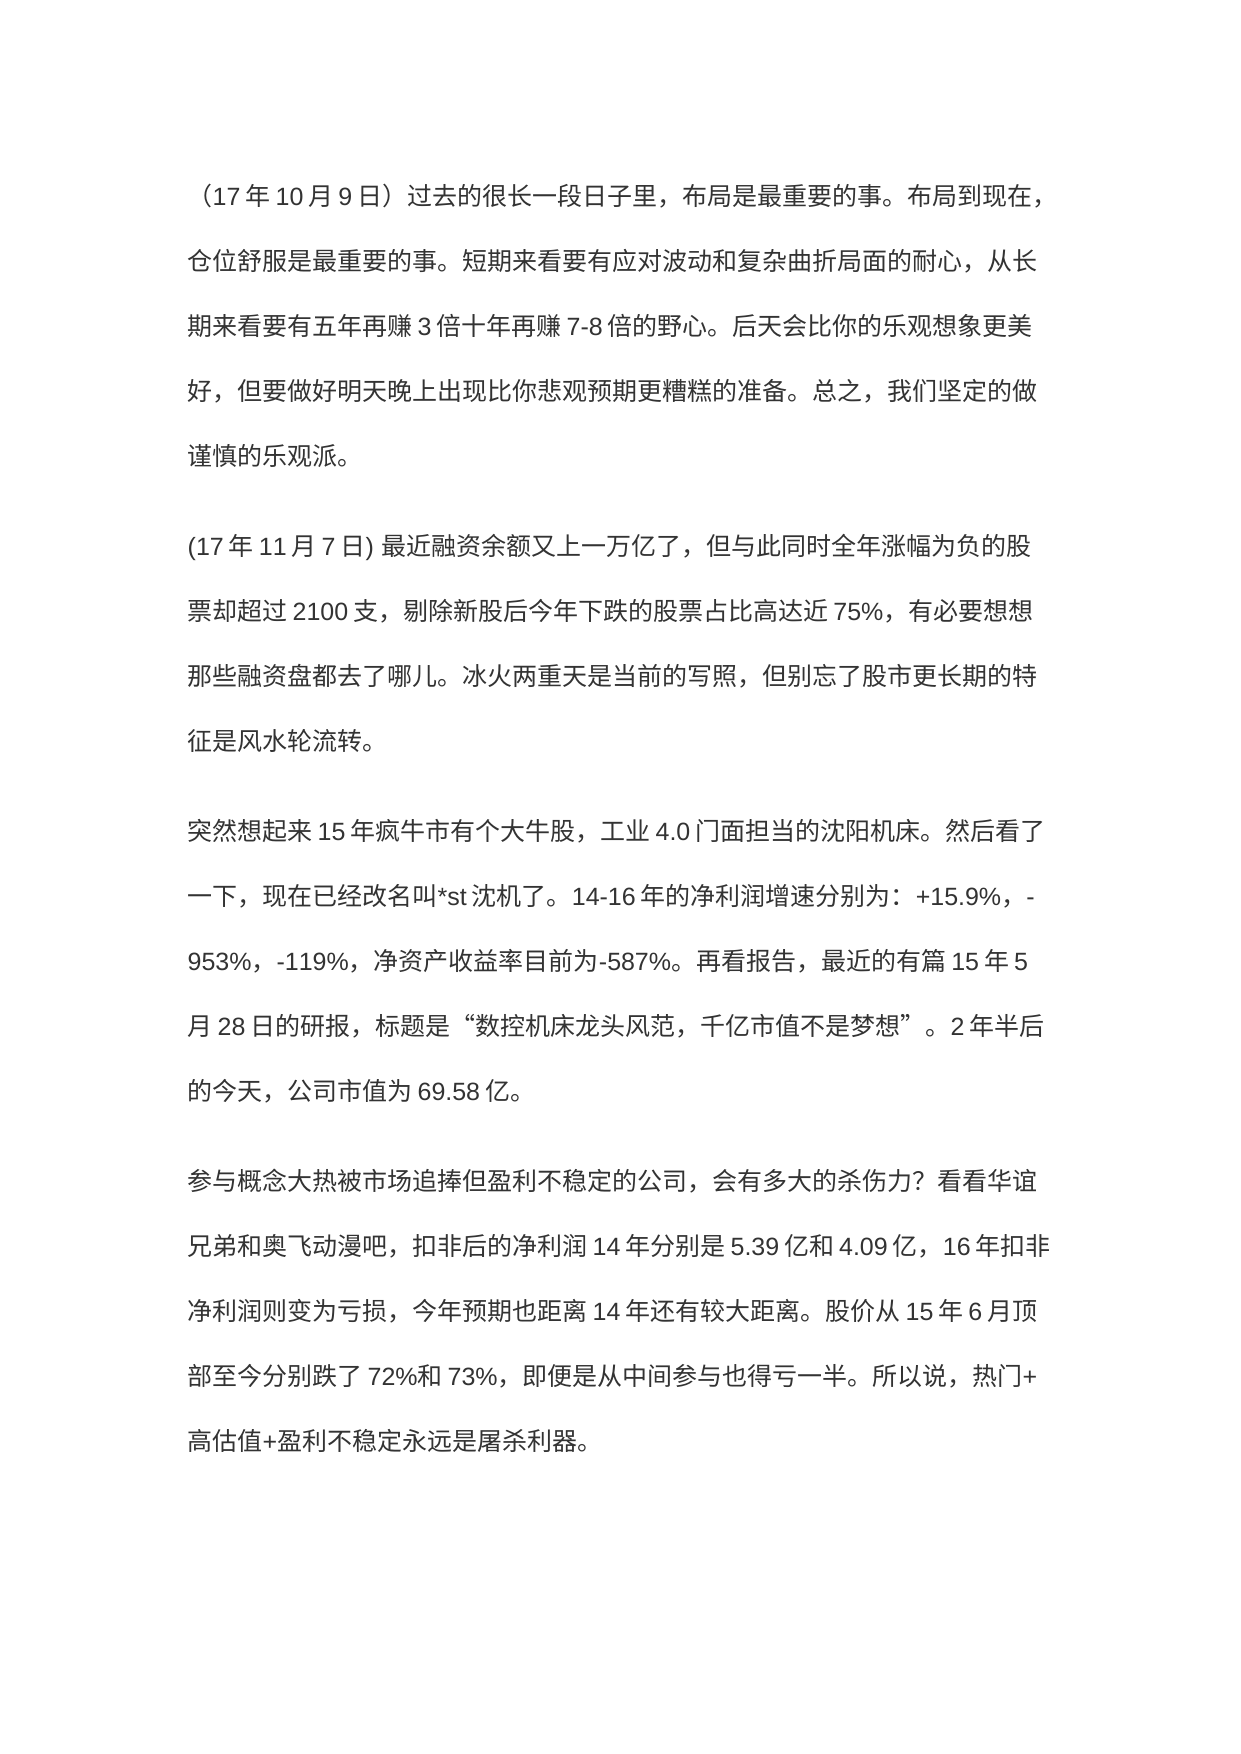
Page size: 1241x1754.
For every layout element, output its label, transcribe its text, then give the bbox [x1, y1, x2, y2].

text (17年11月7日) 最近融资余额又上一万亿了，但与此同时全年涨幅为负的股票却超过2100支，剔除新股后今年下跌的股票占比高达近75%，有必要想想那些融资盘都去了哪儿。冰火两重天是当前的写照，但别忘了股市更长期的特征是风水轮流转。 [187, 512, 1053, 772]
text 突然想起来15年疯牛市有个大牛股，工业4.0门面担当的沈阳机床。然后看了一下，现在已经改名叫*st沈机了。14-16年的净利润增速分别为：+15.9%，-953%，-119%，净资产收益率目前为-587%。再看报告，最近的有篇15年5月28日的研报，标题是“数控机床龙头风范，千亿市值不是梦想”。2年半后的今天，公司市值为69.58亿。 [187, 797, 1053, 1122]
text 参与概念大热被市场追捧但盈利不稳定的公司，会有多大的杀伤力？看看华谊兄弟和奥飞动漫吧，扣非后的净利润14年分别是5.39亿和4.09亿，16年扣非净利润则变为亏损，今年预期也距离14年还有较大距离。股价从15年6月顶部至今分别跌了72%和73%，即便是从中间参与也得亏一半。所以说，热门+高估值+盈利不稳定永远是屠杀利器。 [187, 1147, 1053, 1472]
text （17年10月9日）过去的很长一段日子里，布局是最重要的事。布局到现在，仓位舒服是最重要的事。短期来看要有应对波动和复杂曲折局面的耐心，从长期来看要有五年再赚3倍十年再赚7-8倍的野心。后天会比你的乐观想象更美好，但要做好明天晚上出现比你悲观预期更糟糕的准备。总之，我们坚定的做谨慎的乐观派。 [187, 162, 1053, 487]
